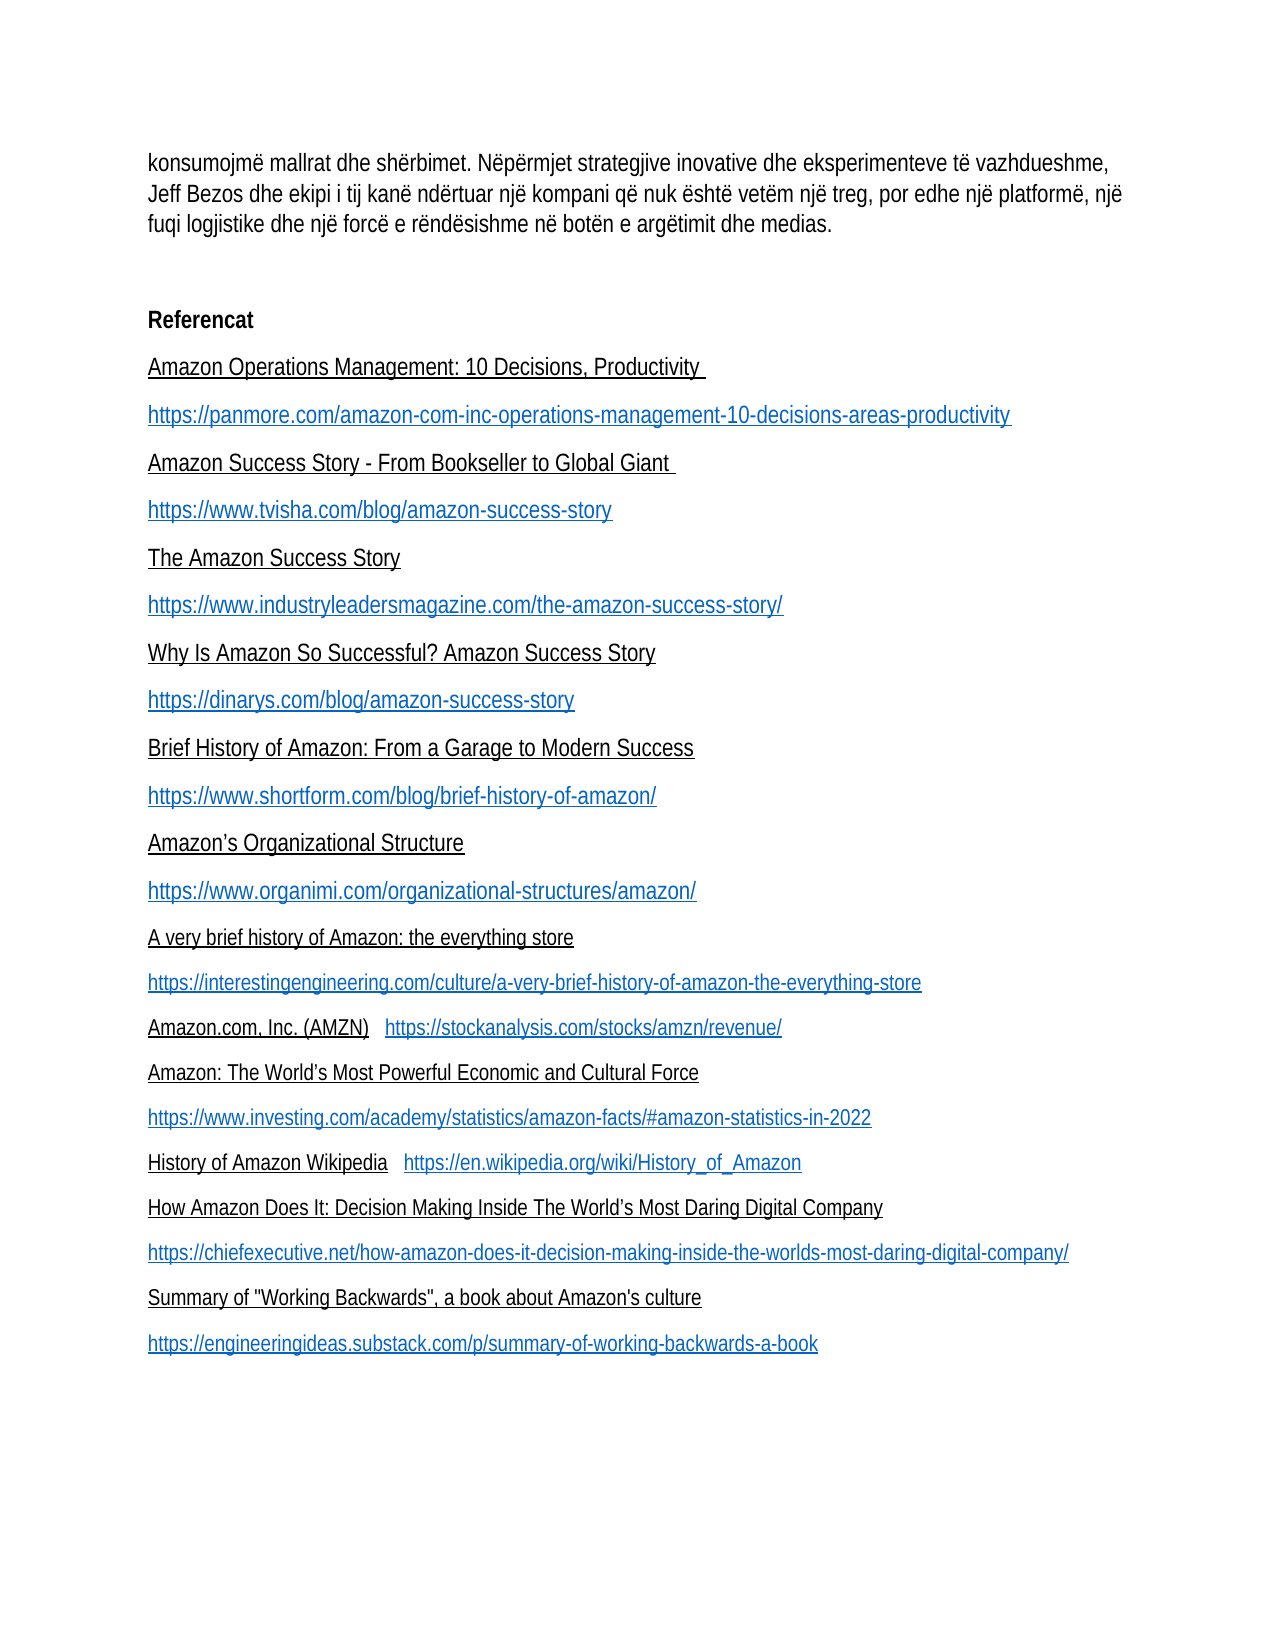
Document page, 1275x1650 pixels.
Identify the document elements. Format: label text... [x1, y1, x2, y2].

text Summary of "Working Backwards", a book about Amazon's culture [148, 1284, 1127, 1311]
text https://www.organimi.com/organizational-structures/amazon/ [148, 876, 1127, 904]
text Amazon’s Organizational Structure [148, 828, 1127, 857]
text Amazon Operations Management: 10 Decisions, Productivity [148, 352, 1127, 381]
text Amazon Success Story - From Bookseller to Global Giant [148, 447, 1127, 476]
text History of Amazon Wikipedia https://en.wikipedia.org/wiki/History_of_Amazon [148, 1149, 1127, 1175]
text https://panmore.com/amazon-com-inc-operations-management-10-decisions-areas-productivity [148, 400, 1127, 428]
text Referencat [148, 305, 1127, 333]
text A very brief history of Amazon: the everything store [148, 923, 1127, 950]
text Amazon: The World’s Most Powerful Economic and Cultural Force [148, 1059, 1127, 1085]
text https://www.shortform.com/blog/brief-history-of-amazon/ [148, 781, 1127, 809]
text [148, 148, 1127, 238]
text https://engineeringideas.substack.com/p/summary-of-working-backwards-a-book [148, 1329, 1127, 1356]
text Brief History of Amazon: From a Garage to Modern Success [148, 733, 1127, 762]
text The Amazon Success Story [148, 543, 1127, 571]
text Amazon.com, Inc. (AMZN) https://stockanalysis.com/stocks/amzn/revenue/ [148, 1014, 1127, 1040]
text https://www.industryleadersmagazine.com/the-amazon-success-story/ [148, 590, 1127, 619]
text https://www.tvisha.com/blog/amazon-success-story [148, 495, 1127, 524]
text https://chiefexecutive.net/how-amazon-does-it-decision-making-inside-the-worlds-most-daring-digital-company/ [148, 1239, 1127, 1266]
text How Amazon Does It: Decision Making Inside The World’s Most Daring Digital Company [148, 1194, 1127, 1221]
text https://interestingengineering.com/culture/a-very-brief-history-of-amazon-the-everything-store [148, 969, 1127, 995]
text https://dinarys.com/blog/amazon-success-story [148, 686, 1127, 714]
text https://www.investing.com/academy/statistics/amazon-facts/#amazon-statistics-in-2022 [148, 1104, 1127, 1130]
text Why Is Amazon So Successful? Amazon Success Story [148, 638, 1127, 667]
